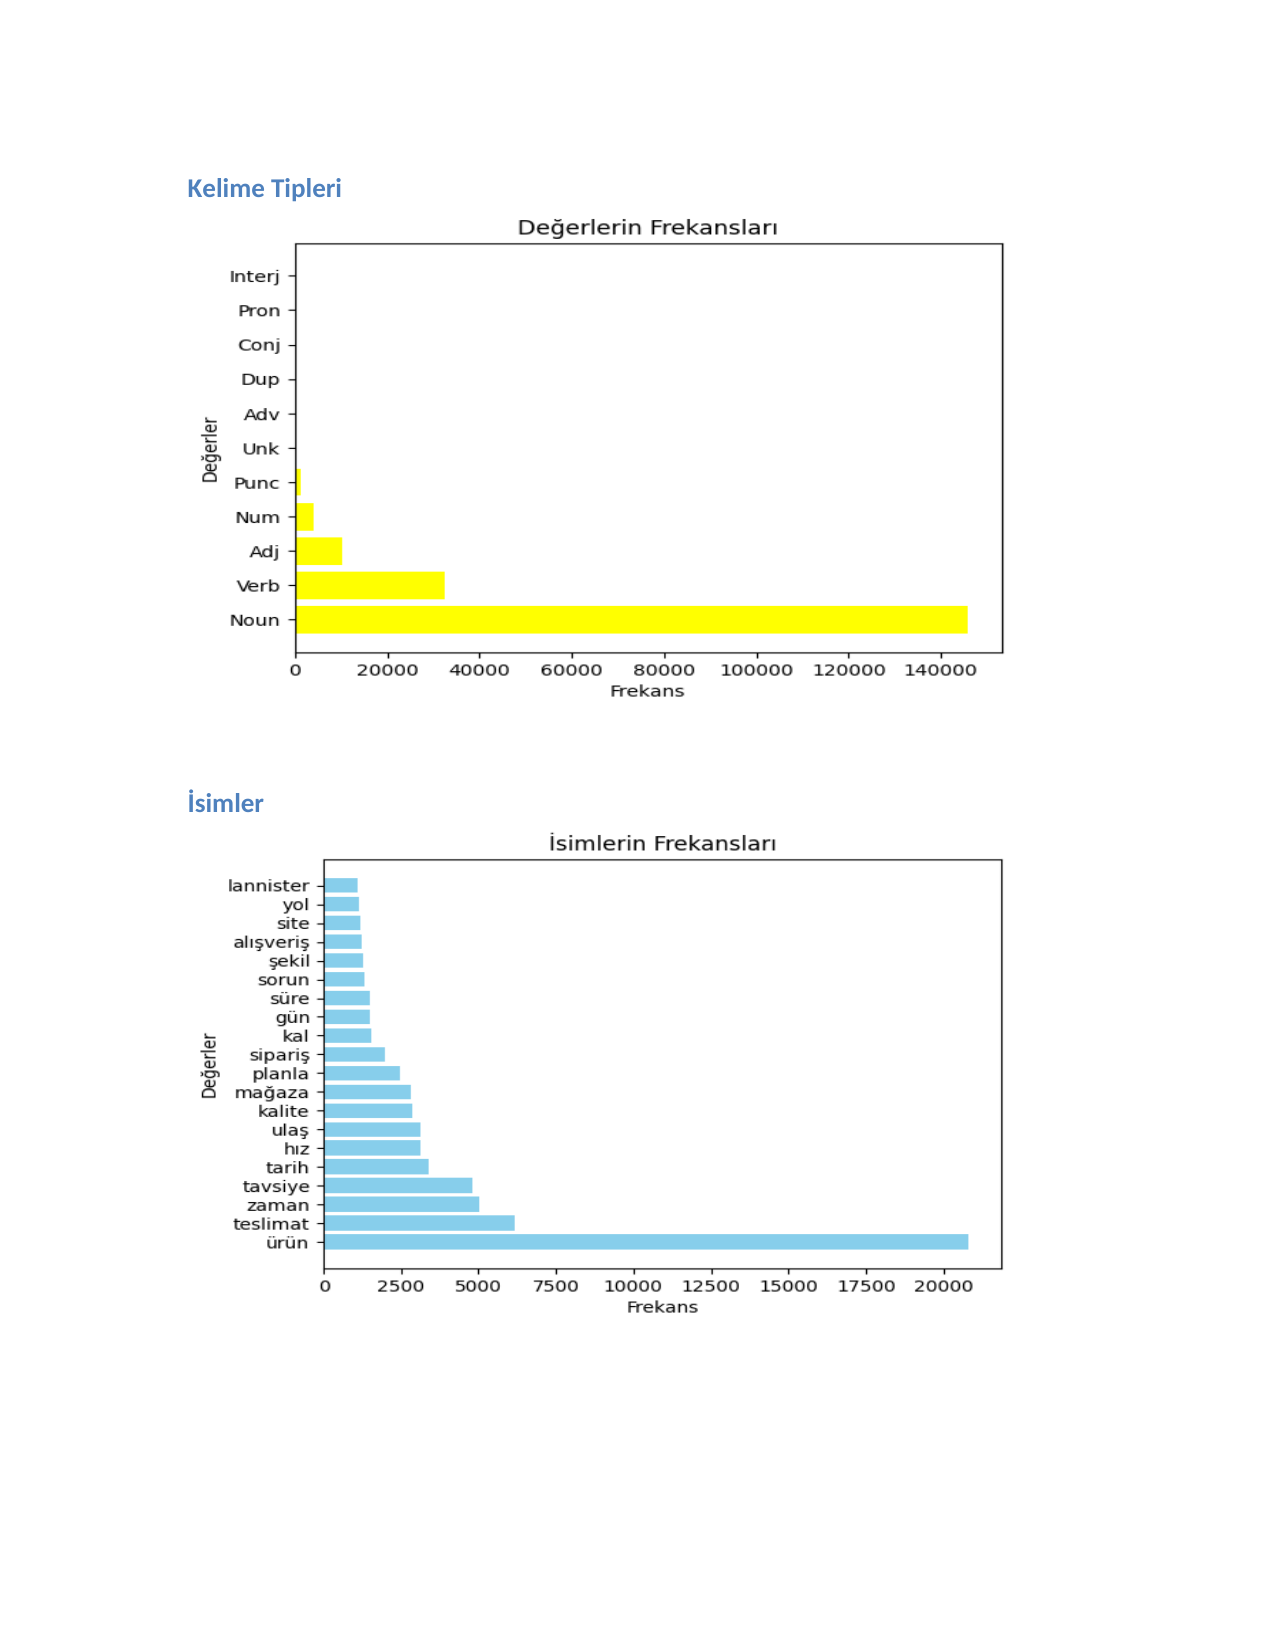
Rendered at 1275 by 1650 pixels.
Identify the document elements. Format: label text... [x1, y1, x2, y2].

picture [187, 824, 1015, 1327]
picture [187, 208, 1015, 711]
subtitle İsimler [187, 786, 1087, 819]
subtitle Kelime Tipleri [187, 171, 1087, 204]
